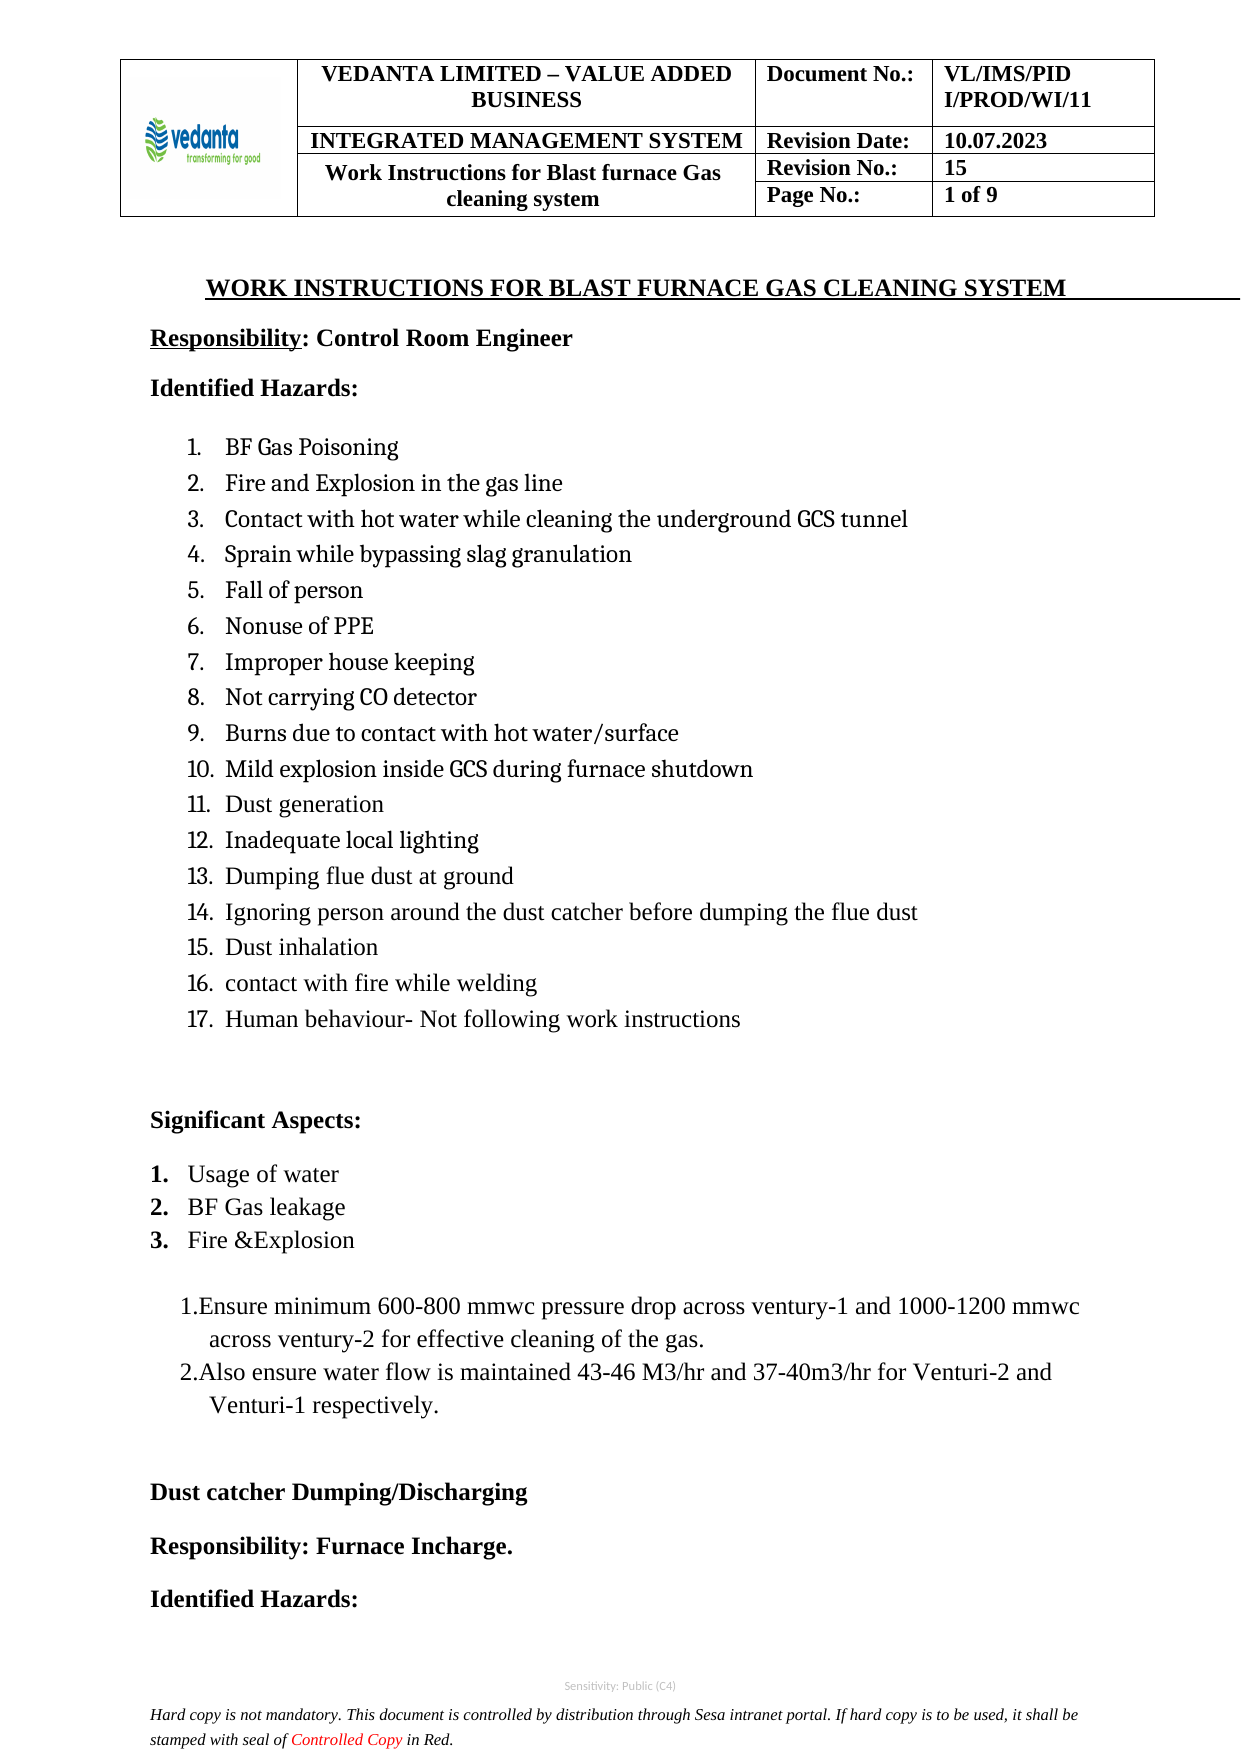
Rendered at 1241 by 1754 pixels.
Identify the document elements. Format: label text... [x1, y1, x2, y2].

list Sprain while bypassing slag granulation [187, 534, 1122, 569]
list Dust inhalation [187, 927, 1122, 962]
text Identified Hazards: [150, 373, 1122, 401]
list contact with fire while welding [187, 962, 1122, 998]
list Dumping flue dust at ground [187, 855, 1122, 891]
list Ignoring person around the dust catcher before dumping the flue dust [187, 891, 1122, 926]
text Identified Hazards: [150, 1584, 1122, 1613]
list Ensure minimum 600-800 mmwc pressure drop across ventury-1 and 1000-1200 mmwc across ventury-2 for effective cleaning of the gas. [179, 1291, 1122, 1353]
list Fall of person [187, 569, 1122, 605]
list Not carrying CO detector [187, 677, 1122, 712]
list Burns due to contact with hot water/surface [187, 712, 1122, 748]
list Nonuse of PPE [187, 605, 1122, 641]
list Also ensure water flow is maintained 43-46 M3/hr and 37-40m3/hr for Venturi-2 and Venturi-1 respectively. [179, 1357, 1122, 1419]
picture [126, 77, 281, 199]
text WORK INSTRUCTIONS FOR BLAST FURNACE GAS CLEANING SYSTEM [150, 273, 1122, 302]
text Responsibility: Furnace Incharge. [150, 1531, 1122, 1559]
list Fire &Explosion [150, 1225, 1122, 1254]
list Mild explosion inside GCS during furnace shutdown [187, 748, 1122, 783]
list Dust generation [187, 784, 1122, 819]
list Usage of water [150, 1159, 1122, 1188]
list Inadequate local lighting [187, 819, 1122, 855]
list Contact with hot water while cleaning the underground GCS tunnel [187, 498, 1122, 533]
list Improper house keeping [187, 641, 1122, 676]
text Responsibility: Control Room Engineer [150, 323, 1122, 352]
list Fire and Explosion in the gas line [187, 462, 1122, 498]
list BF Gas Poisoning [187, 426, 1122, 462]
text Dust catcher Dumping/Discharging [150, 1477, 1122, 1506]
list Human behaviour- Not following work instructions [187, 998, 1122, 1033]
list BF Gas leakage [150, 1192, 1122, 1221]
text Significant Aspects: [150, 1105, 1122, 1134]
